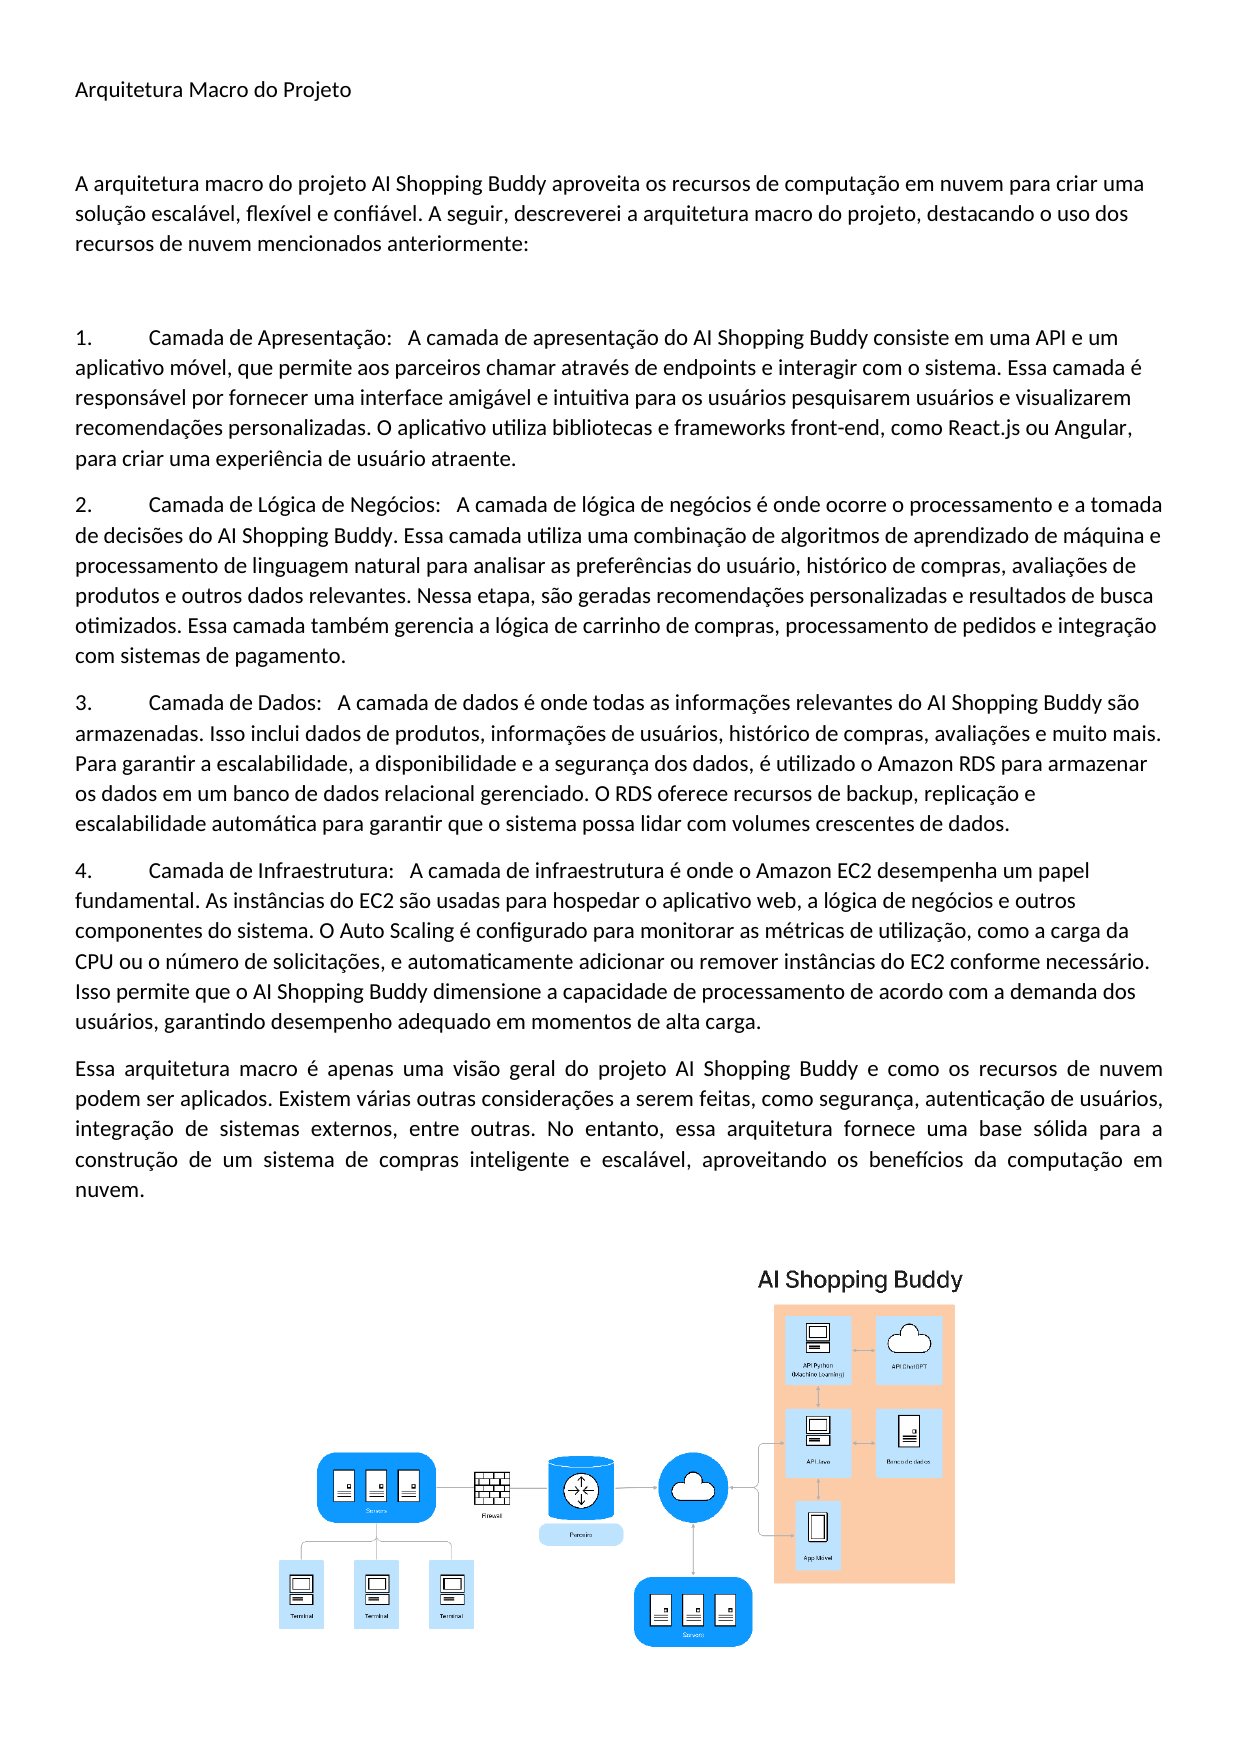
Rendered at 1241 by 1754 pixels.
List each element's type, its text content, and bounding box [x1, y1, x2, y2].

text Essa arquitetura macro é apenas uma visão geral do projeto AI Shopping Buddy e como os recursos de nuvem podem ser aplicados. Existem várias outras considerações a serem feitas, como segurança, autenticação de usuários, integração de sistemas externos, entre outras. No entanto, essa arquitetura fornece uma base sólida para a construção de um sistema de compras inteligente e escalável, aproveitando os benefícios da computação em nuvem. [75, 1054, 1165, 1203]
text 3. Camada de Dados: A camada de dados é onde todas as informações relevantes do AI Shopping Buddy são armazenadas. Isso inclui dados de produtos, informações de usuários, histórico de compras, avaliações e muito mais. Para garantir a escalabilidade, a disponibilidade e a segurança dos dados, é utilizado o Amazon RDS para armazenar os dados em um banco de dados relacional gerenciado. O RDS oferece recursos de backup, replicação e escalabilidade automática para garantir que o sistema possa lidar com volumes crescentes de dados. [75, 688, 1165, 837]
text A arquitetura macro do projeto AI Shopping Buddy aproveita os recursos de computação em nuvem para criar uma solução escalável, flexível e confiável. A seguir, descreverei a arquitetura macro do projeto, destacando o uso dos recursos de nuvem mencionados anteriormente: [75, 169, 1165, 257]
text Arquitetura Macro do Projeto [75, 75, 1165, 103]
text 2. Camada de Lógica de Negócios: A camada de lógica de negócios é onde ocorre o processamento e a tomada de decisões do AI Shopping Buddy. Essa camada utiliza uma combinação de algoritmos de aprendizado de máquina e processamento de linguagem natural para analisar as preferências do usuário, histórico de compras, avaliações de produtos e outros dados relevantes. Nessa etapa, são geradas recomendações personalizadas e resultados de busca otimizados. Essa camada também gerencia a lógica de carrinho de compras, processamento de pedidos e integração com sistemas de pagamento. [75, 491, 1165, 670]
picture [247, 1238, 994, 1678]
text 1. Camada de Apresentação: A camada de apresentação do AI Shopping Buddy consiste em uma API e um aplicativo móvel, que permite aos parceiros chamar através de endpoints e interagir com o sistema. Essa camada é responsável por fornecer uma interface amigável e intuitiva para os usuários pesquisarem usuários e visualizarem recomendações personalizadas. O aplicativo utiliza bibliotecas e frameworks front-end, como React.js ou Angular, para criar uma experiência de usuário atraente. [75, 323, 1165, 472]
text 4. Camada de Infraestrutura: A camada de infraestrutura é onde o Amazon EC2 desempenha um papel fundamental. As instâncias do EC2 são usadas para hospedar o aplicativo web, a lógica de negócios e outros componentes do sistema. O Auto Scaling é configurado para monitorar as métricas de utilização, como a carga da CPU ou o número de solicitações, e automaticamente adicionar ou remover instâncias do EC2 conforme necessário. Isso permite que o AI Shopping Buddy dimensione a capacidade de processamento de acordo com a demanda dos usuários, garantindo desempenho adequado em momentos de alta carga. [75, 856, 1165, 1035]
